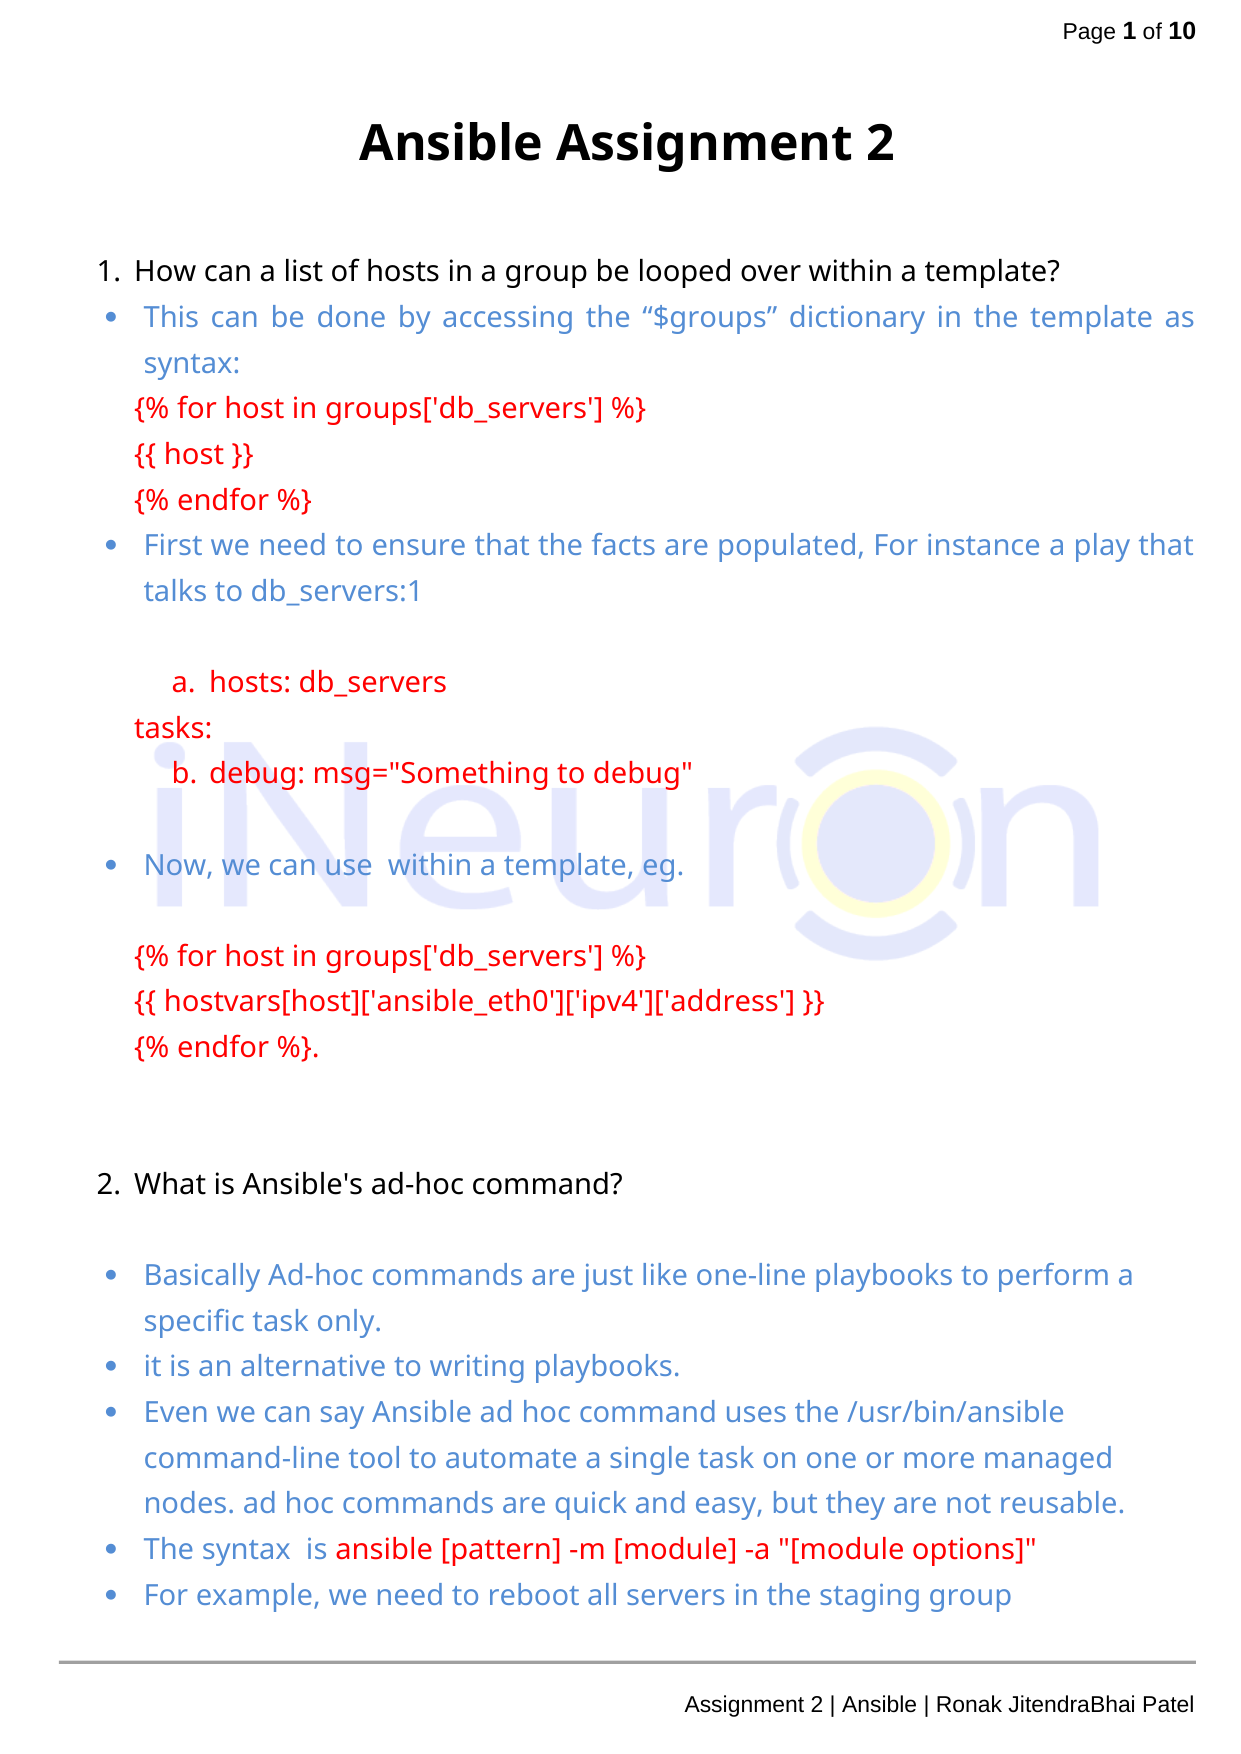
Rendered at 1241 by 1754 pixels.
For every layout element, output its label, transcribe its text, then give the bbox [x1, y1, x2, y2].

list How can a list of hosts in a group be looped over within a template? [96, 251, 1196, 290]
list it is an alternative to writing playbooks. [106, 1346, 1196, 1385]
list The syntax is ansible [pattern] -m [module] -a "[module options]" [106, 1528, 1196, 1568]
list Even we can say Ansible ad hoc command uses the /usr/bin/ansible command-line tool to automate a single task on one or more managed nodes. ad hoc commands are quick and easy, but they are not reusable. [106, 1391, 1196, 1522]
list tasks: [134, 707, 1196, 747]
list For example, we need to reboot all servers in the staging group [106, 1574, 1196, 1613]
list {{ host }} [134, 433, 1196, 473]
list {% endfor %}. [134, 1026, 1196, 1066]
list First we need to ensure that the facts are populated, For instance a play that talks to db_servers:1 [106, 524, 1196, 610]
list {% endfor %} [134, 479, 1196, 518]
list {% for host in groups['db_servers'] %} [134, 388, 1196, 427]
list Basically Ad-hoc commands are just like one-line playbooks to perform a specific task only. [106, 1254, 1196, 1340]
list Now, we can use within a template, eg. [106, 844, 1196, 883]
list What is Ansible's ad-hoc command? [96, 1163, 1196, 1203]
text Ansible Assignment 2 [59, 107, 1196, 175]
list {{ hostvars[host]['ansible_eth0']['ipv4']['address'] }} [134, 981, 1196, 1020]
list {% for host in groups['db_servers'] %} [134, 935, 1196, 975]
list This can be done by accessing the “$groups” dictionary in the template as syntax: [106, 296, 1196, 382]
list debug: msg="Something to debug" [171, 753, 1196, 792]
list hosts: db_servers [171, 661, 1196, 701]
